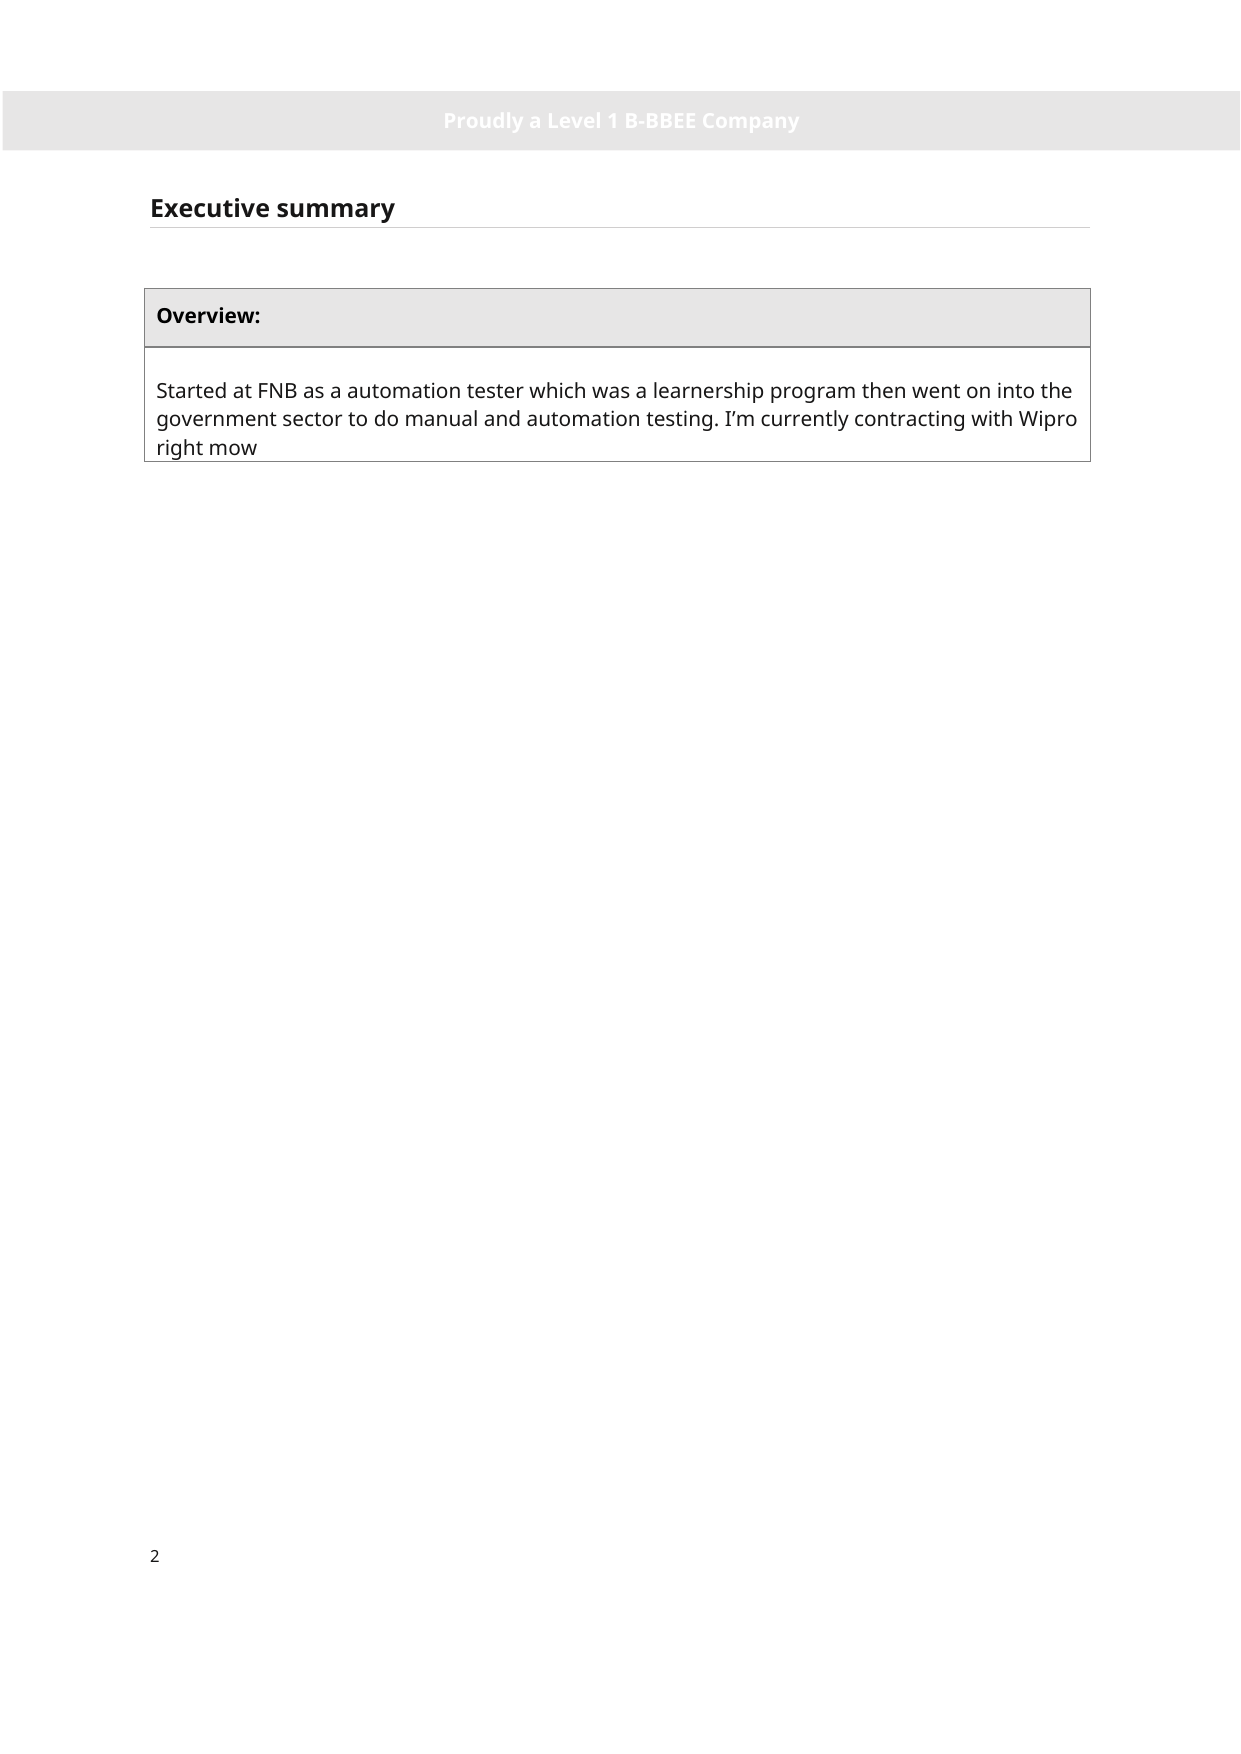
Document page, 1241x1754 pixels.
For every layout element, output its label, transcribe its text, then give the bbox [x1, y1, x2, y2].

subtitle Executive summary [150, 191, 1090, 227]
table_cell Started at FNB as a automation tester which was a learnership program then went on into the government sector to do manual and automation testing. I’m currently contracting with Wipro right mow [145, 348, 1090, 461]
table_header Overview: [145, 289, 1090, 346]
